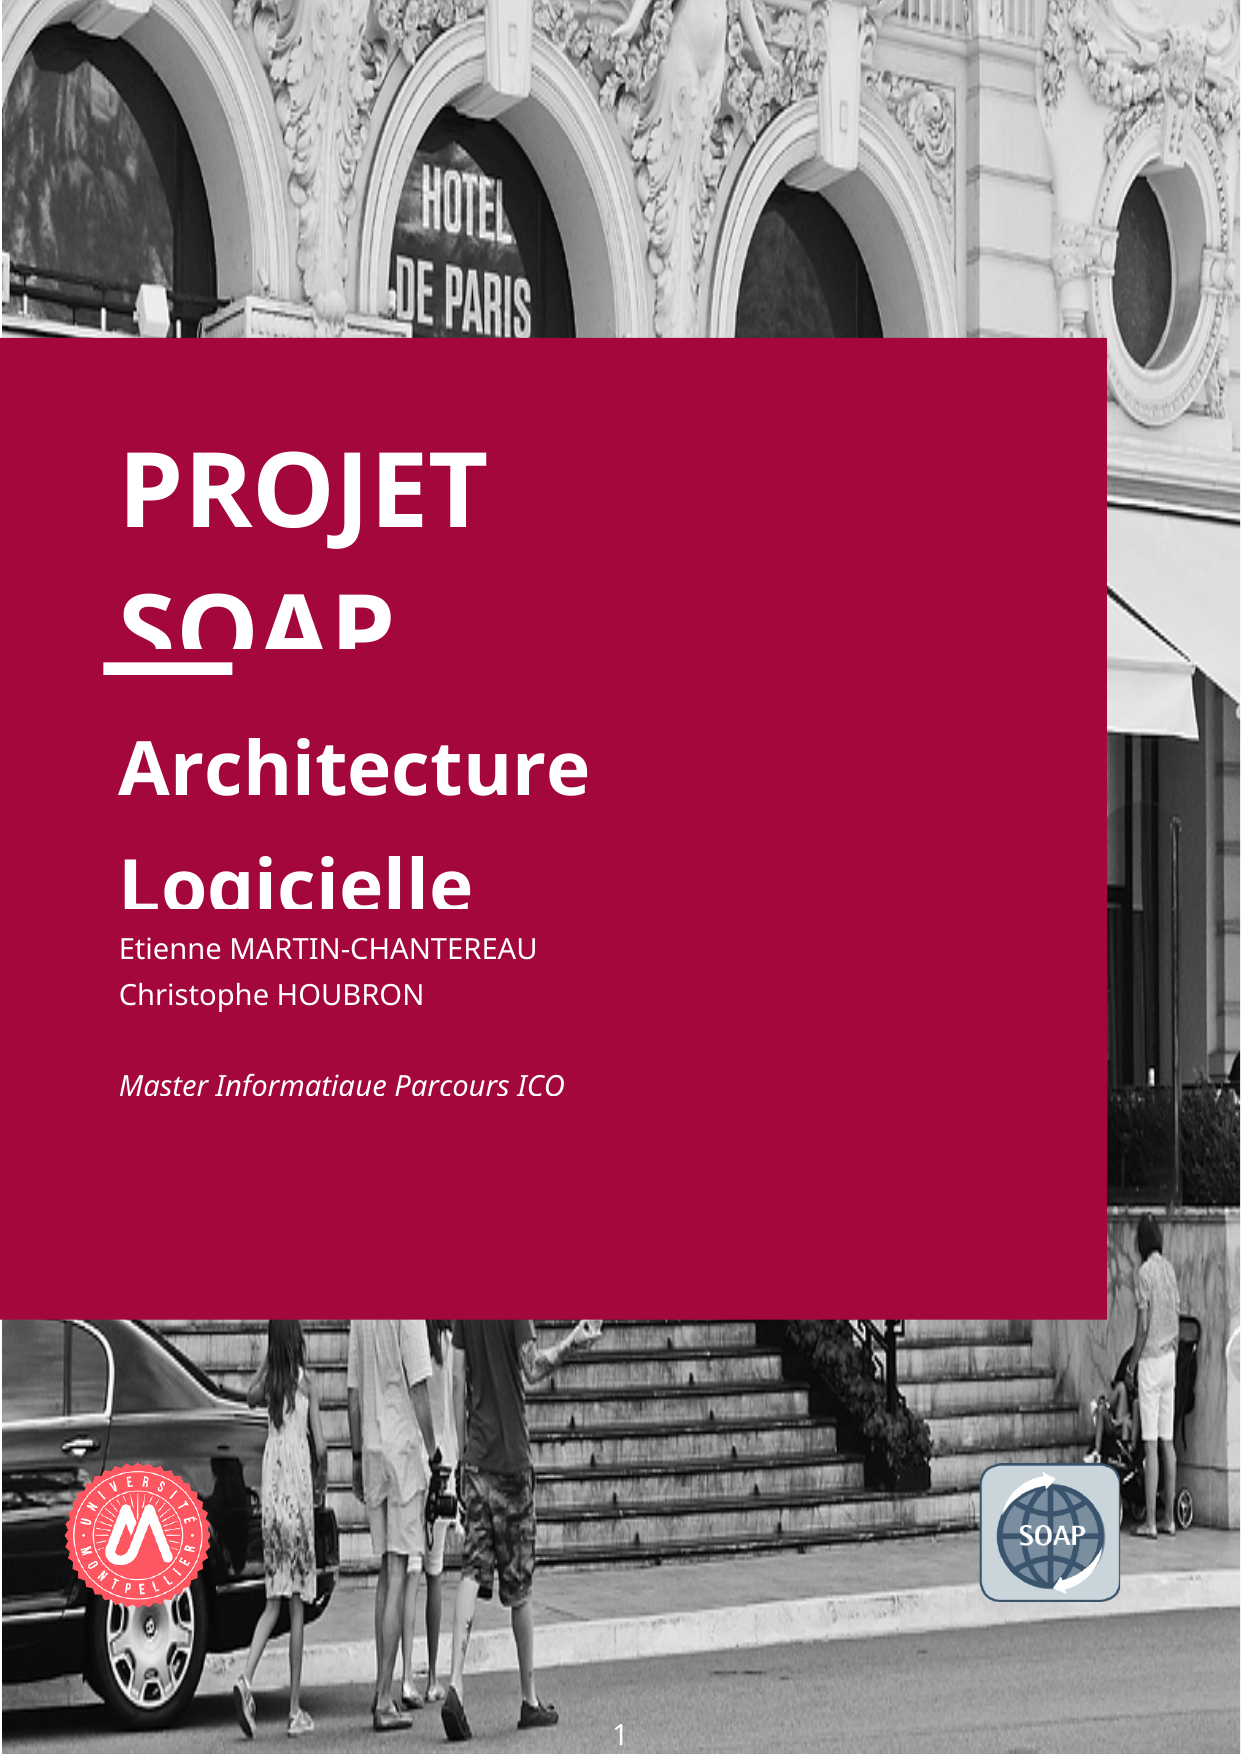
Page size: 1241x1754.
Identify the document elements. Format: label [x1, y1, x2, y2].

table_cell [104, 921, 993, 1318]
table_header [104, 409, 993, 921]
picture [2, 0, 1241, 1754]
